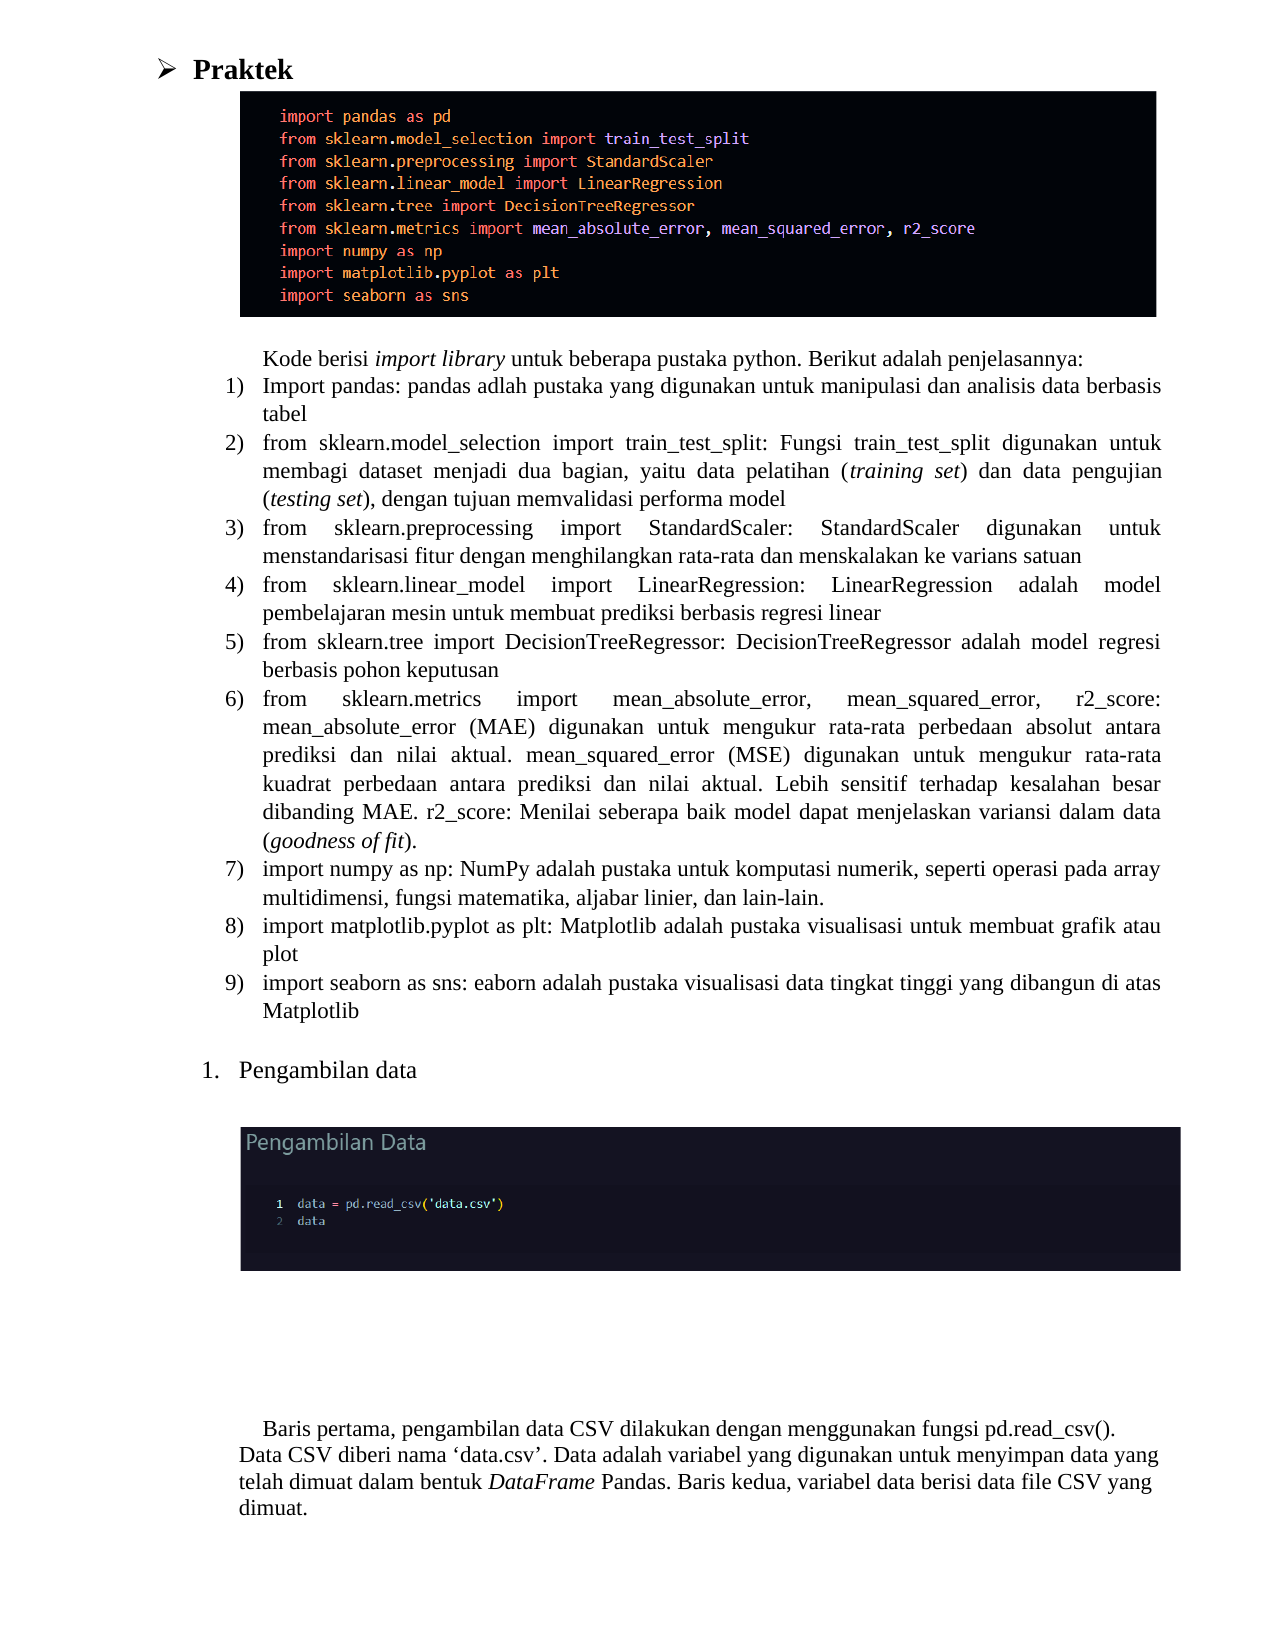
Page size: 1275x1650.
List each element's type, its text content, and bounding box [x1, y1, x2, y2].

text Kode berisi import library untuk beberapa pustaka python. Berikut adalah penjelasannya: [112, 345, 1162, 372]
list import numpy as np: NumPy adalah pustaka untuk komputasi numerik, seperti operasi pada array multidimensi, fungsi matematika, aljabar linier, dan lain-lain. [225, 855, 1162, 910]
list from sklearn.linear_model import LinearRegression: LinearRegression adalah model pembelajaran mesin untuk membuat prediksi berbasis regresi linear [225, 571, 1162, 626]
list import seaborn as sns: eaborn adalah pustaka visualisasi data tingkat tinggi yang dibangun di atas Matplotlib [225, 969, 1162, 1024]
list import matplotlib.pyplot as plt: Matplotlib adalah pustaka visualisasi untuk membuat grafik atau plot [225, 912, 1162, 967]
list from sklearn.model_selection import train_test_split: Fungsi train_test_split digunakan untuk membagi dataset menjadi dua bagian, yaitu data pelatihan (training set) dan data pengujian (testing set), dengan tujuan memvalidasi performa model [225, 429, 1162, 512]
list Praktek [155, 52, 1162, 86]
list Import pandas: pandas adlah pustaka yang digunakan untuk manipulasi dan analisis data berbasis tabel [225, 372, 1162, 427]
picture [240, 1127, 1181, 1271]
list from sklearn.preprocessing import StandardScaler: StandardScaler digunakan untuk menstandarisasi fitur dengan menghilangkan rata-rata dan menskalakan ke varians satuan [225, 514, 1162, 569]
list from sklearn.tree import DecisionTreeRegressor: DecisionTreeRegressor adalah model regresi berbasis pohon keputusan [225, 628, 1162, 682]
list from sklearn.metrics import mean_absolute_error, mean_squared_error, r2_score: mean_absolute_error (MAE) digunakan untuk mengukur rata-rata perbedaan absolut antara prediksi dan nilai aktual. mean_squared_error (MSE) digunakan untuk mengukur rata-rata kuadrat perbedaan antara prediksi dan nilai aktual. Lebih sensitif terhadap kesalahan besar dibanding MAE. r2_score: Menilai seberapa baik model dapat menjelaskan variansi dalam data (goodness of fit). [225, 684, 1162, 853]
list Baris pertama, pengambilan data CSV dilakukan dengan menggunakan fungsi pd.read_csv(). Data CSV diberi nama ‘data.csv’. Data adalah variabel yang digunakan untuk menyimpan data yang telah dimuat dalam bentuk DataFrame Pandas. Baris kedua, variabel data berisi data file CSV yang dimuat. [239, 1415, 1162, 1521]
list Pengambilan data [201, 1055, 1162, 1083]
picture [240, 91, 1157, 317]
